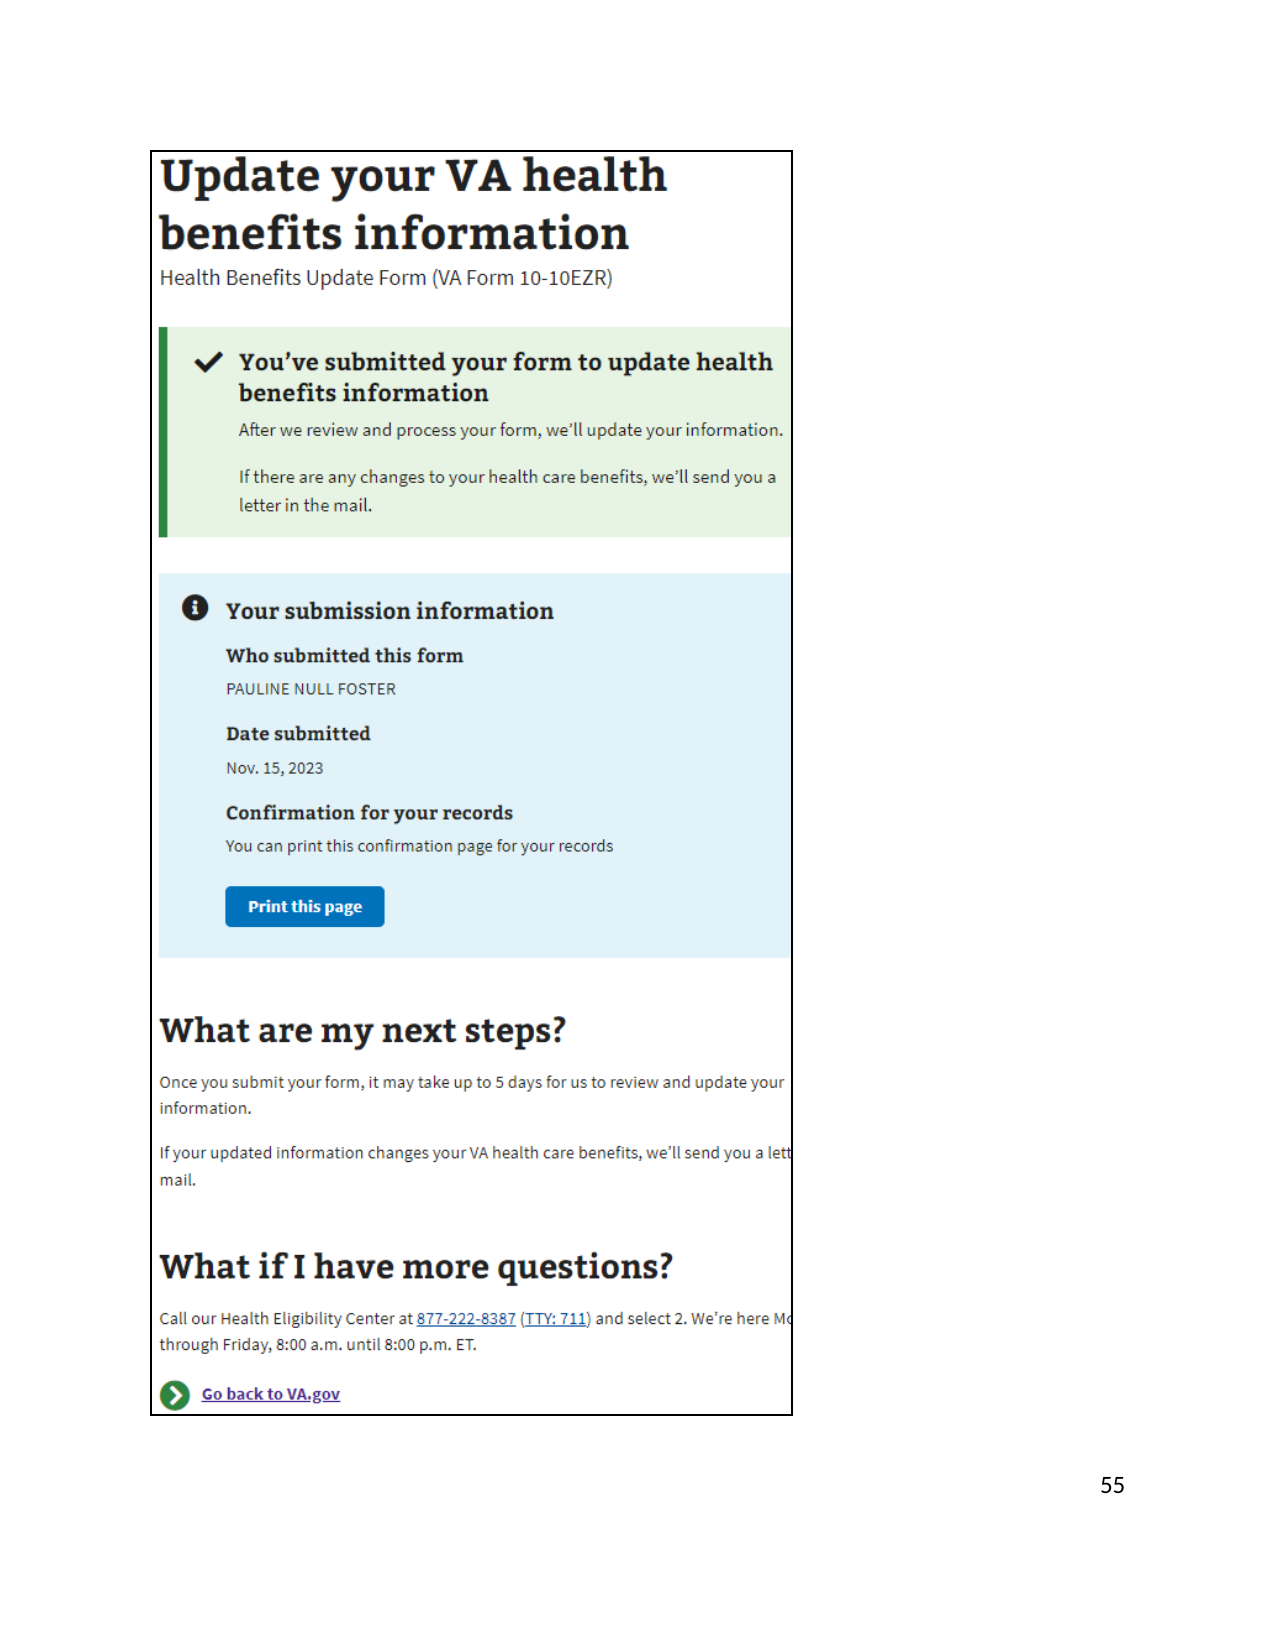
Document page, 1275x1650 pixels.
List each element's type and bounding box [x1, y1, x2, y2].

picture [152, 152, 791, 1414]
